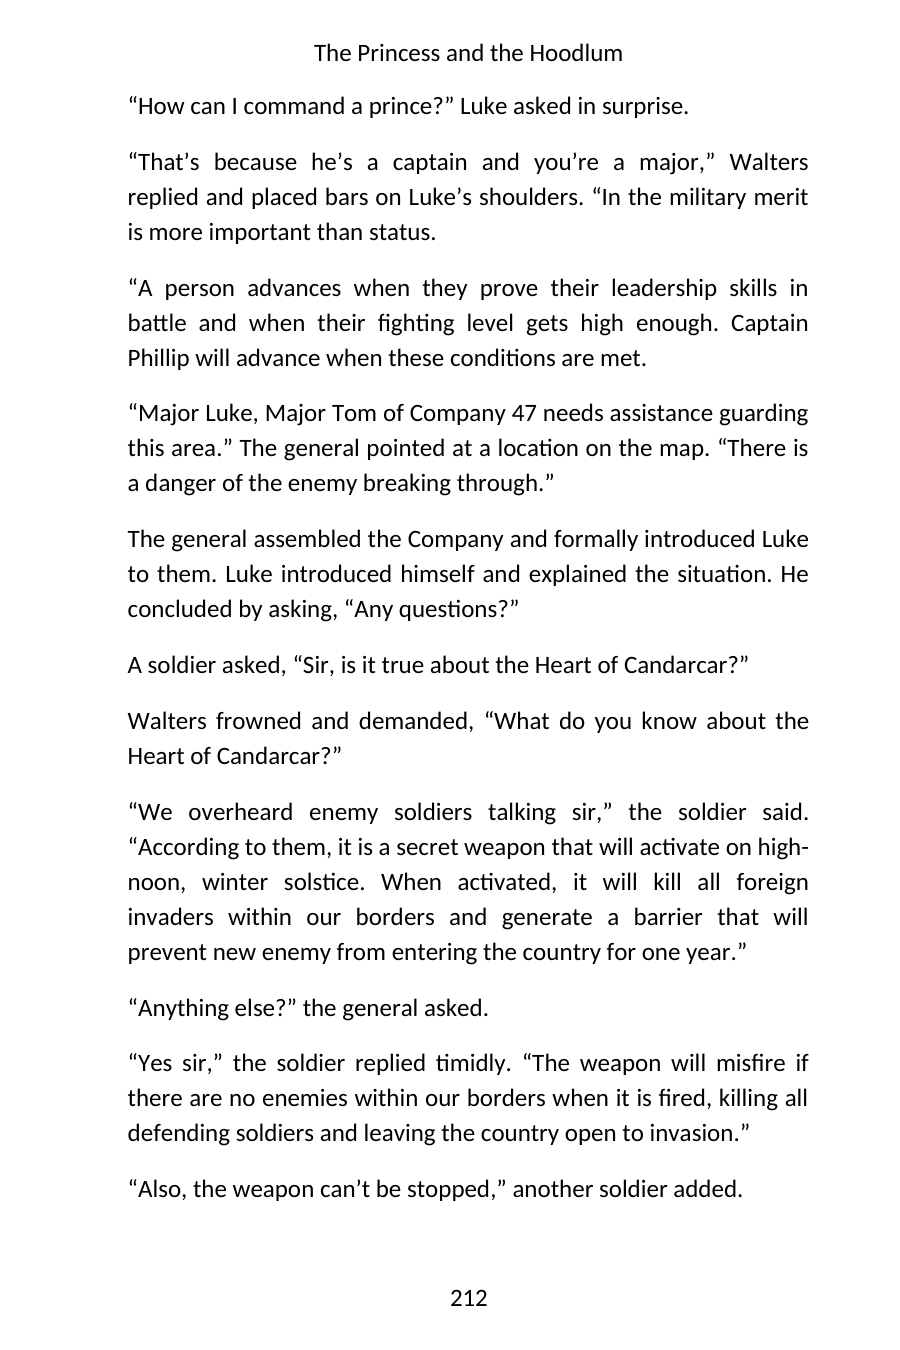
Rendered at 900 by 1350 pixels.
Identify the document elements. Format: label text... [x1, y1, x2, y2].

text Walters frowned and demanded, “What do you know about the Heart of Candarcar?” [127, 705, 810, 771]
text “A person advances when they prove their leadership skills in battle and when their fighting level gets high enough. Captain Phillip will advance when these conditions are met. [127, 272, 810, 372]
text “How can I command a prince?” Luke asked in surprise. [127, 90, 810, 121]
text “We overheard enemy soldiers talking sir,” the soldier said. “According to them, it is a secret weapon that will activate on high-noon, winter solstice. When activated, it will kill all foreign invaders within our borders and generate a barrier that will prevent new enemy from entering the country for one year.” [127, 796, 810, 966]
text “Major Luke, Major Tom of Company 47 needs assistance guarding this area.” The general pointed at a location on the map. “There is a danger of the enemy breaking through.” [127, 397, 810, 498]
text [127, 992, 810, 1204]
text A soldier asked, “Sir, is it true about the Heart of Candarcar?” [127, 649, 810, 680]
text “That’s because he’s a captain and you’re a major,” Walters replied and placed bars on Luke’s shoulders. “In the military merit is more important than status. [127, 146, 810, 246]
text The general assembled the Company and formally introduced Luke to them. Luke introduced himself and explained the situation. He concluded by asking, “Any questions?” [127, 523, 810, 624]
